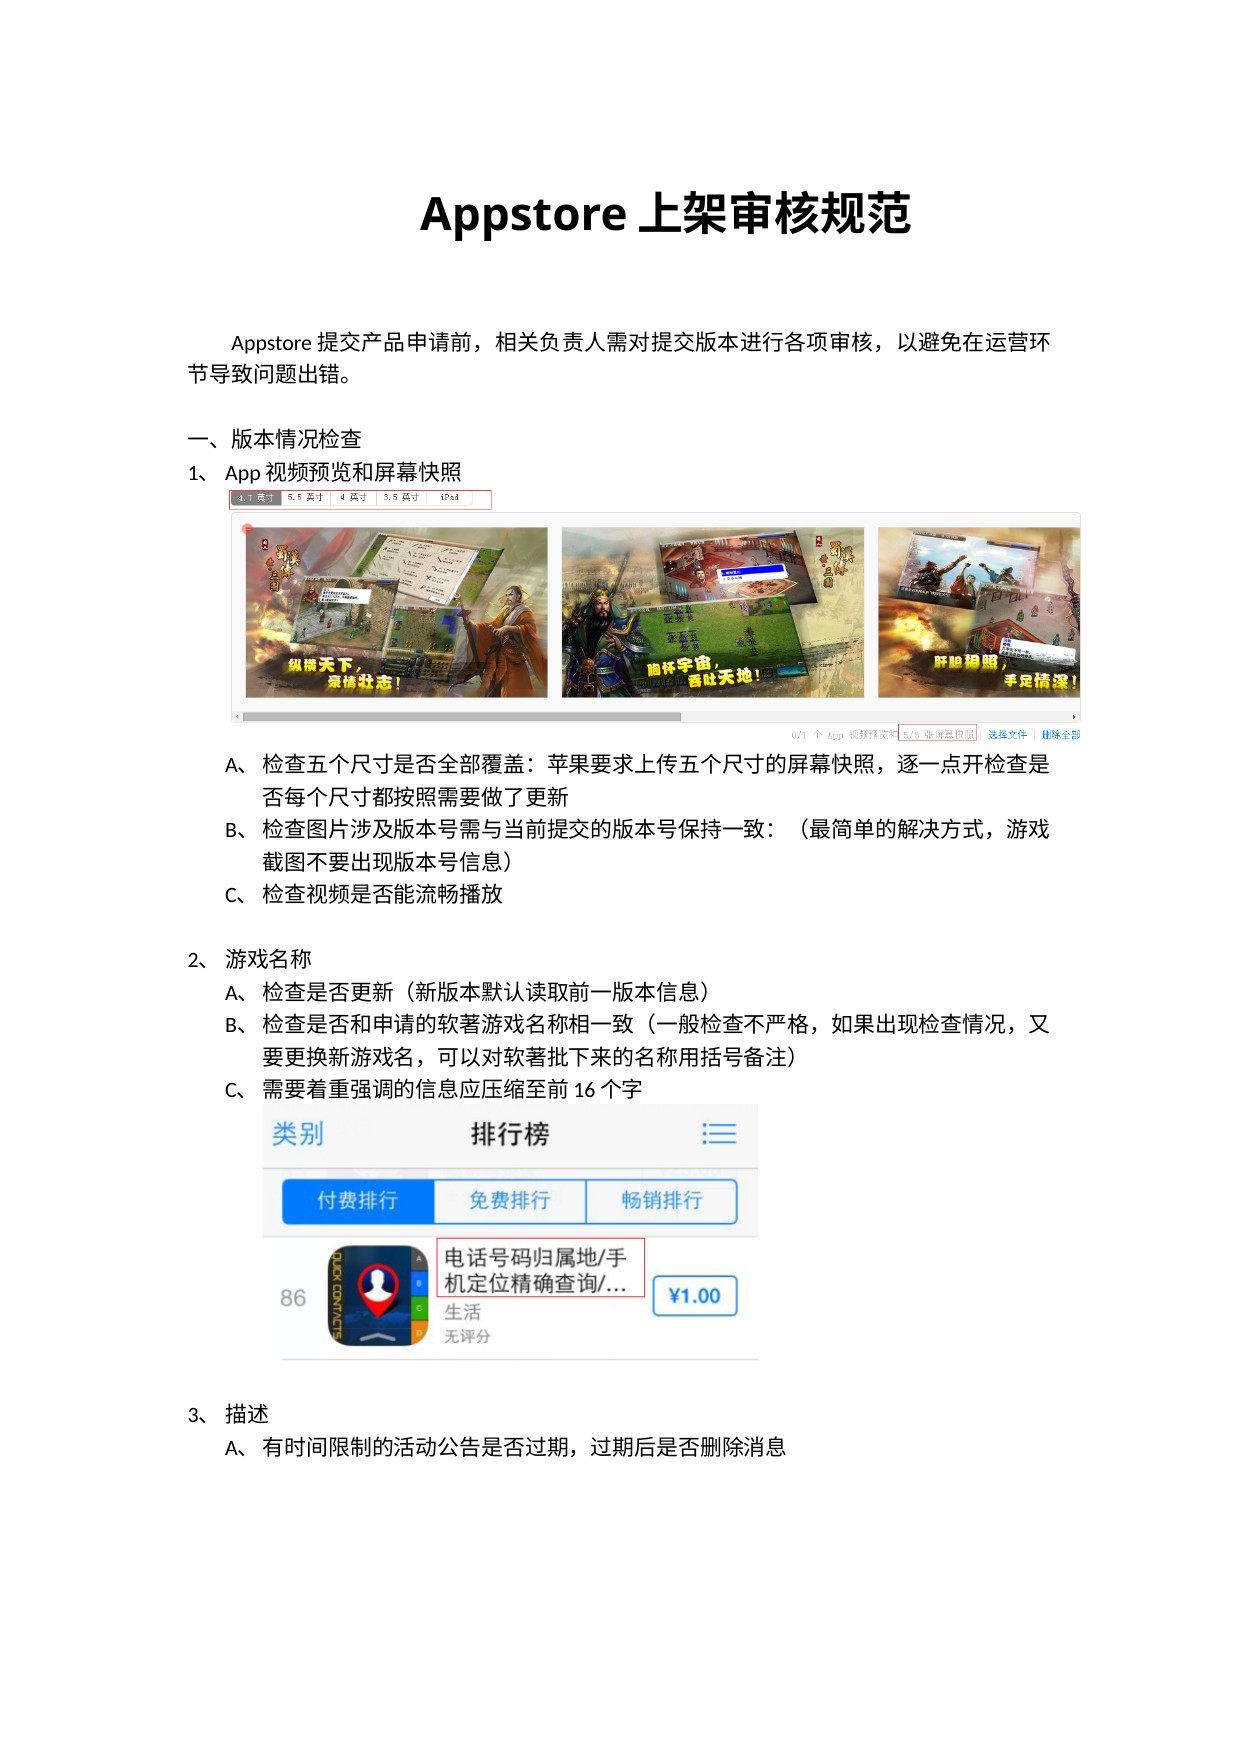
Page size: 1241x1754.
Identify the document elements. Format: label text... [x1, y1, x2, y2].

text Appstore上架审核规范 [187, 162, 1053, 259]
list 检查视频是否能流畅播放 [225, 877, 1053, 909]
list 检查五个尺寸是否全部覆盖：苹果要求上传五个尺寸的屏幕快照，逐一点开检查是否每个尺寸都按照需要做了更新 [225, 747, 1053, 812]
picture [225, 487, 1091, 746]
list 有时间限制的活动公告是否过期，过期后是否删除消息 [225, 1429, 1053, 1462]
list App视频预览和屏幕快照 [187, 454, 1053, 487]
text Appstore提交产品申请前，相关负责人需对提交版本进行各项审核，以避免在运营环节导致问题出错。 [187, 324, 1053, 389]
list 检查是否和申请的软著游戏名称相一致（一般检查不严格，如果出现检查情况，又要更换新游戏名，可以对软著批下来的名称用括号备注） [225, 1007, 1053, 1072]
text 一、版本情况检查 [187, 422, 1053, 454]
picture [262, 1104, 759, 1361]
list 游戏名称 [187, 942, 1053, 974]
list 检查是否更新（新版本默认读取前一版本信息） [225, 974, 1053, 1007]
list 检查图片涉及版本号需与当前提交的版本号保持一致：（最简单的解决方式，游戏截图不要出现版本号信息） [225, 812, 1053, 877]
list 需要着重强调的信息应压缩至前16个字 [225, 1072, 1053, 1104]
list 描述 [187, 1397, 1053, 1429]
